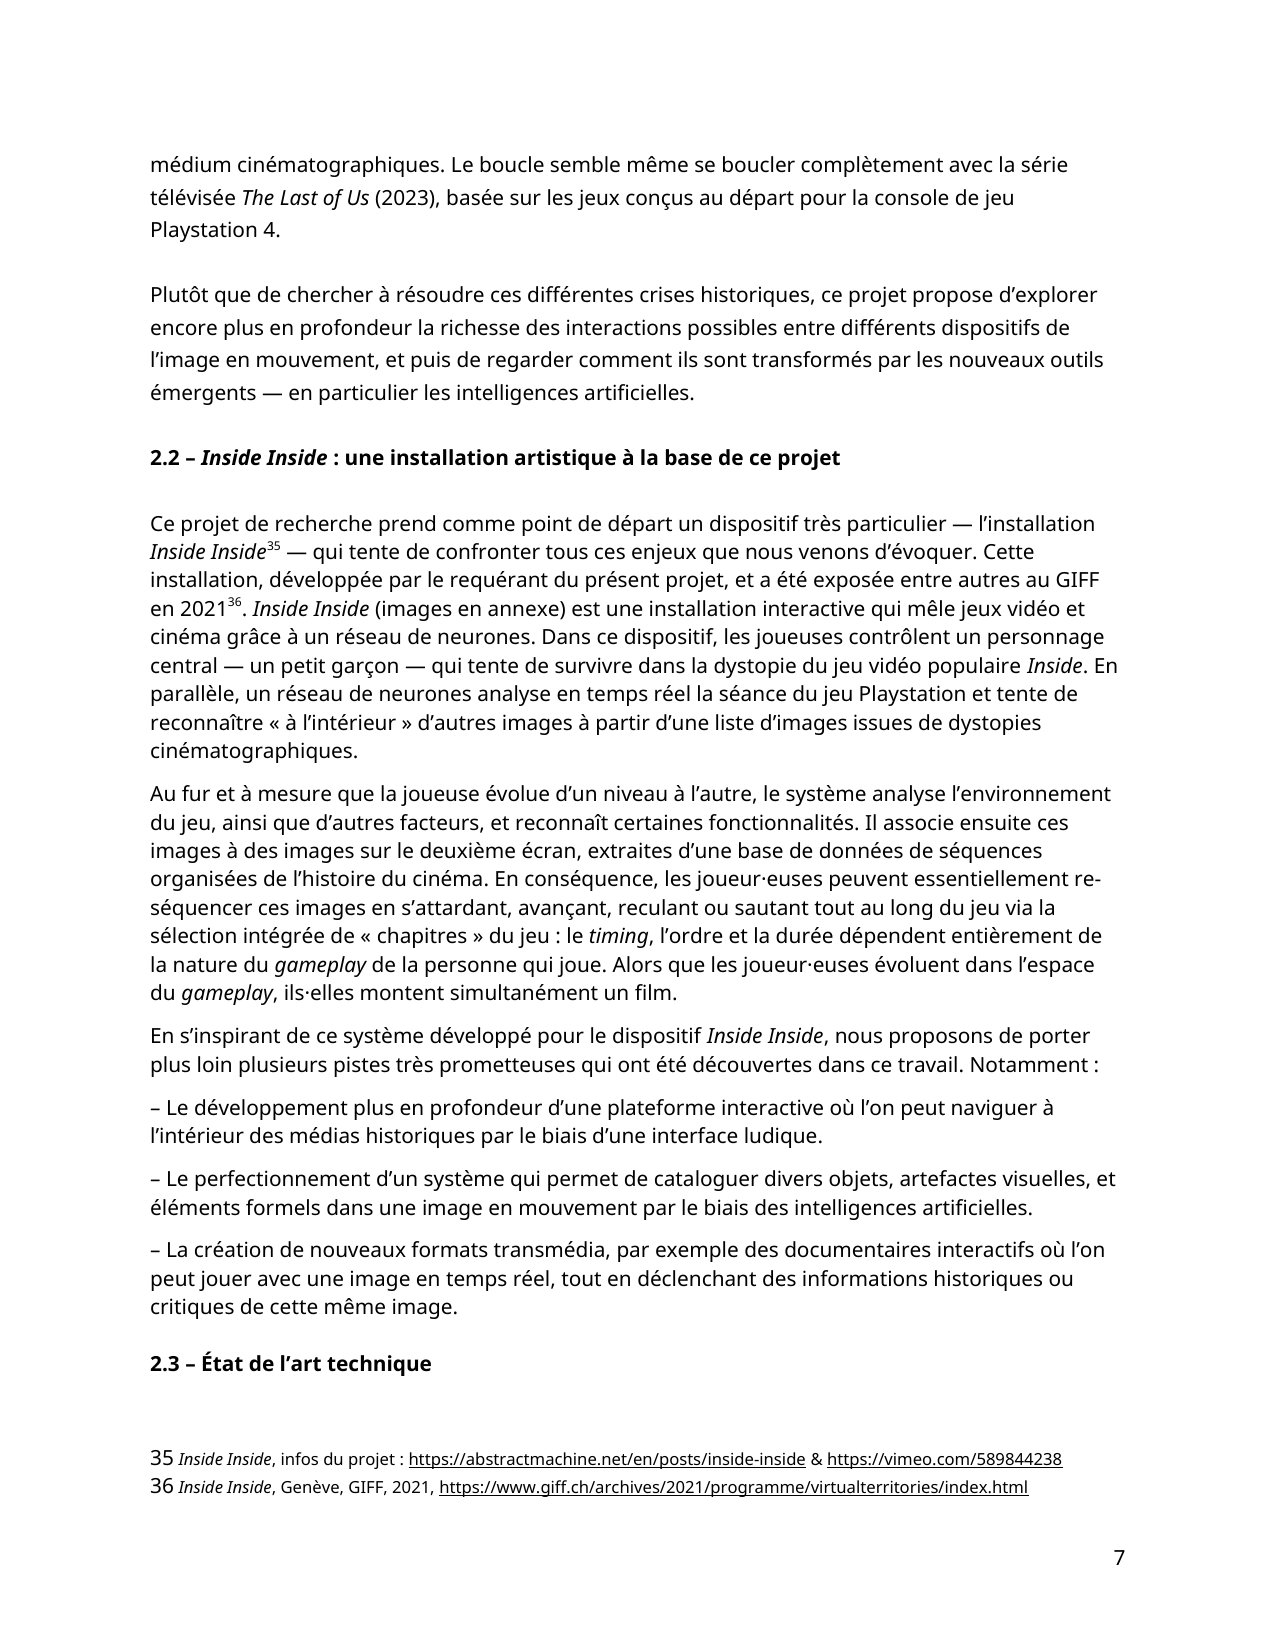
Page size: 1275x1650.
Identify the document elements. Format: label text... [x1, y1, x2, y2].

subtitle 2.3 – État de l’art technique [150, 1349, 1124, 1378]
text – Le développement plus en profondeur d’une plateforme interactive où l’on peut naviguer à l’intérieur des médias historiques par le biais d’une interface ludique. [150, 1093, 1124, 1149]
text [150, 150, 1124, 244]
text Au fur et à mesure que la joueuse évolue d’un niveau à l’autre, le système analyse l’environnement du jeu, ainsi que d’autres facteurs, et reconnaît certaines fonctionnalités. Il associe ensuite ces images à des images sur le deuxième écran, extraites d’une base de données de séquences organisées de l’histoire du cinéma. En conséquence, les joueur·euses peuvent essentiellement re-séquencer ces images en s’attardant, avançant, reculant ou sautant tout au long du jeu via la sélection intégrée de « chapitres » du jeu : le timing, l’ordre et la durée dépendent entièrement de la nature du gameplay de la personne qui joue. Alors que les joueur·euses évoluent dans l’espace du gameplay, ils·elles montent simultanément un film. [150, 779, 1124, 1007]
text Plutôt que de chercher à résoudre ces différentes crises historiques, ce projet propose d’explorer encore plus en profondeur la richesse des interactions possibles entre différents dispositifs de l’image en mouvement, et puis de regarder comment ils sont transformés par les nouveaux outils émergents — en particulier les intelligences artificielles. [150, 280, 1124, 407]
text – La création de nouveaux formats transmédia, par exemple des documentaires interactifs où l’on peut jouer avec une image en temps réel, tout en déclenchant des informations historiques ou critiques de cette même image. [150, 1236, 1124, 1321]
text – Le perfectionnement d’un système qui permet de cataloguer divers objets, artefactes visuelles, et éléments formels dans une image en mouvement par le biais des intelligences artificielles. [150, 1164, 1124, 1221]
text En s’inspirant de ce système développé pour le dispositif Inside Inside, nous proposons de porter plus loin plusieurs pistes très prometteuses qui ont été découvertes dans ce travail. Notamment : [150, 1021, 1124, 1078]
subtitle 2.2 – Inside Inside : une installation artistique à la base de ce projet [150, 443, 1124, 472]
text Ce projet de recherche prend comme point de départ un dispositif très particulier — l’installation Inside Inside — qui tente de confronter tous ces enjeux que nous venons d’évoquer. Cette installation, développée par le requérant du présent projet, et a été exposée entre autres au GIFF en 2021. Inside Inside (images en annexe) est une installation interactive qui mêle jeux vidéo et cinéma grâce à un réseau de neurones. Dans ce dispositif, les joueuses contrôlent un personnage central — un petit garçon — qui tente de survivre dans la dystopie du jeu vidéo populaire Inside. En parallèle, un réseau de neurones analyse en temps réel la séance du jeu Playstation et tente de reconnaître « à l’intérieur » d’autres images à partir d’une liste d’images issues de dystopies cinématographiques. [150, 509, 1124, 764]
